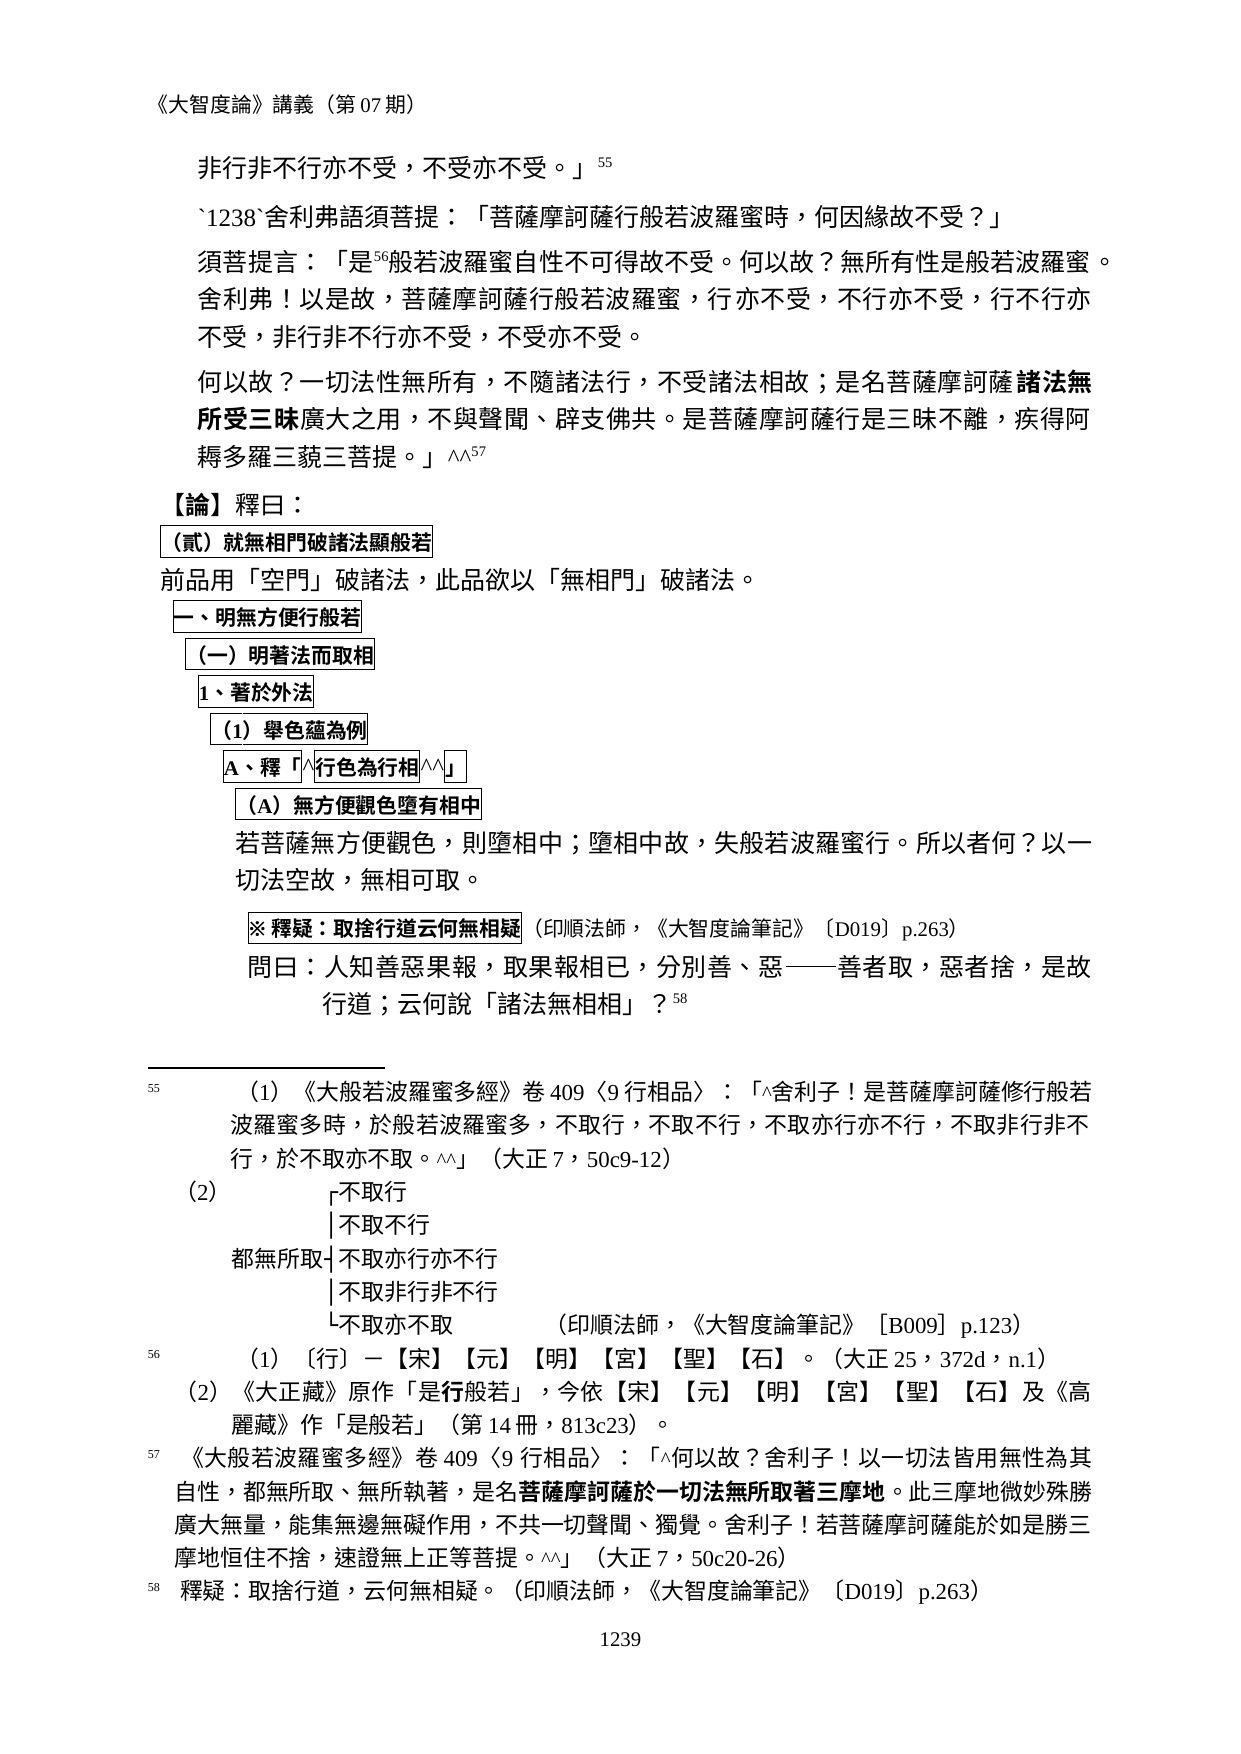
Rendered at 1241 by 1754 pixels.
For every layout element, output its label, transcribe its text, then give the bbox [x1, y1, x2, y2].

text ※ 釋疑：取捨行道云何無相疑（印順法師，《大智度論筆記》〔D019〕p.263） [248, 909, 1092, 946]
text （一）明著法而取相 [185, 635, 1092, 673]
text 一、明無方便行般若 [173, 598, 1092, 635]
text 前品用「空門」破諸法，此品欲以「無相門」破諸法。 [160, 560, 1092, 598]
text 1、著於外法 [198, 673, 1092, 710]
text A、釋「^行色為行相^^」 [223, 748, 1092, 785]
text 問曰：人知善惡果報，取果報相已，分別善、惡──善者取，惡者捨，是故行道；云何說「諸法無相相」？ [248, 946, 1092, 1021]
text 須菩提言：「是般若波羅蜜自性不可得故不受。何以故？無所有性是般若波羅蜜。舍利弗！以是故，菩薩摩訶薩行般若波羅蜜，行亦不受，不行亦不受，行不行亦不受，非行非不行亦不受，不受亦不受。 [198, 241, 1092, 354]
text 【論】釋曰： [160, 485, 1092, 523]
text （A）無方便觀色墮有相中 [235, 785, 1092, 823]
text `1238`舍利弗語須菩提：「菩薩摩訶薩行般若波羅蜜時，何因緣故不受？」 [198, 196, 1092, 234]
text 是菩薩摩訶薩行般若波羅蜜時，行亦不受，不行亦不受，（）行不行亦不受，非行非不行亦不受，不受亦不受。」 [198, 148, 1092, 185]
text （1）舉色蘊為例 [210, 710, 1092, 748]
text 若菩薩無方便觀色，則墮相中；墮相中故，失般若波羅蜜行。所以者何？以一切法空故，無相可取。 [235, 823, 1092, 898]
text 何以故？一切法性無所有，不隨諸法行，不受諸法相故；是名菩薩摩訶薩諸法無所受三昧廣大之用，不與聲聞、辟支佛共。是菩薩摩訶薩行是三昧不離，疾得阿耨多羅三藐三菩提。」^^ [198, 361, 1092, 474]
text （貳）就無相門破諸法顯般若 [160, 523, 1092, 560]
